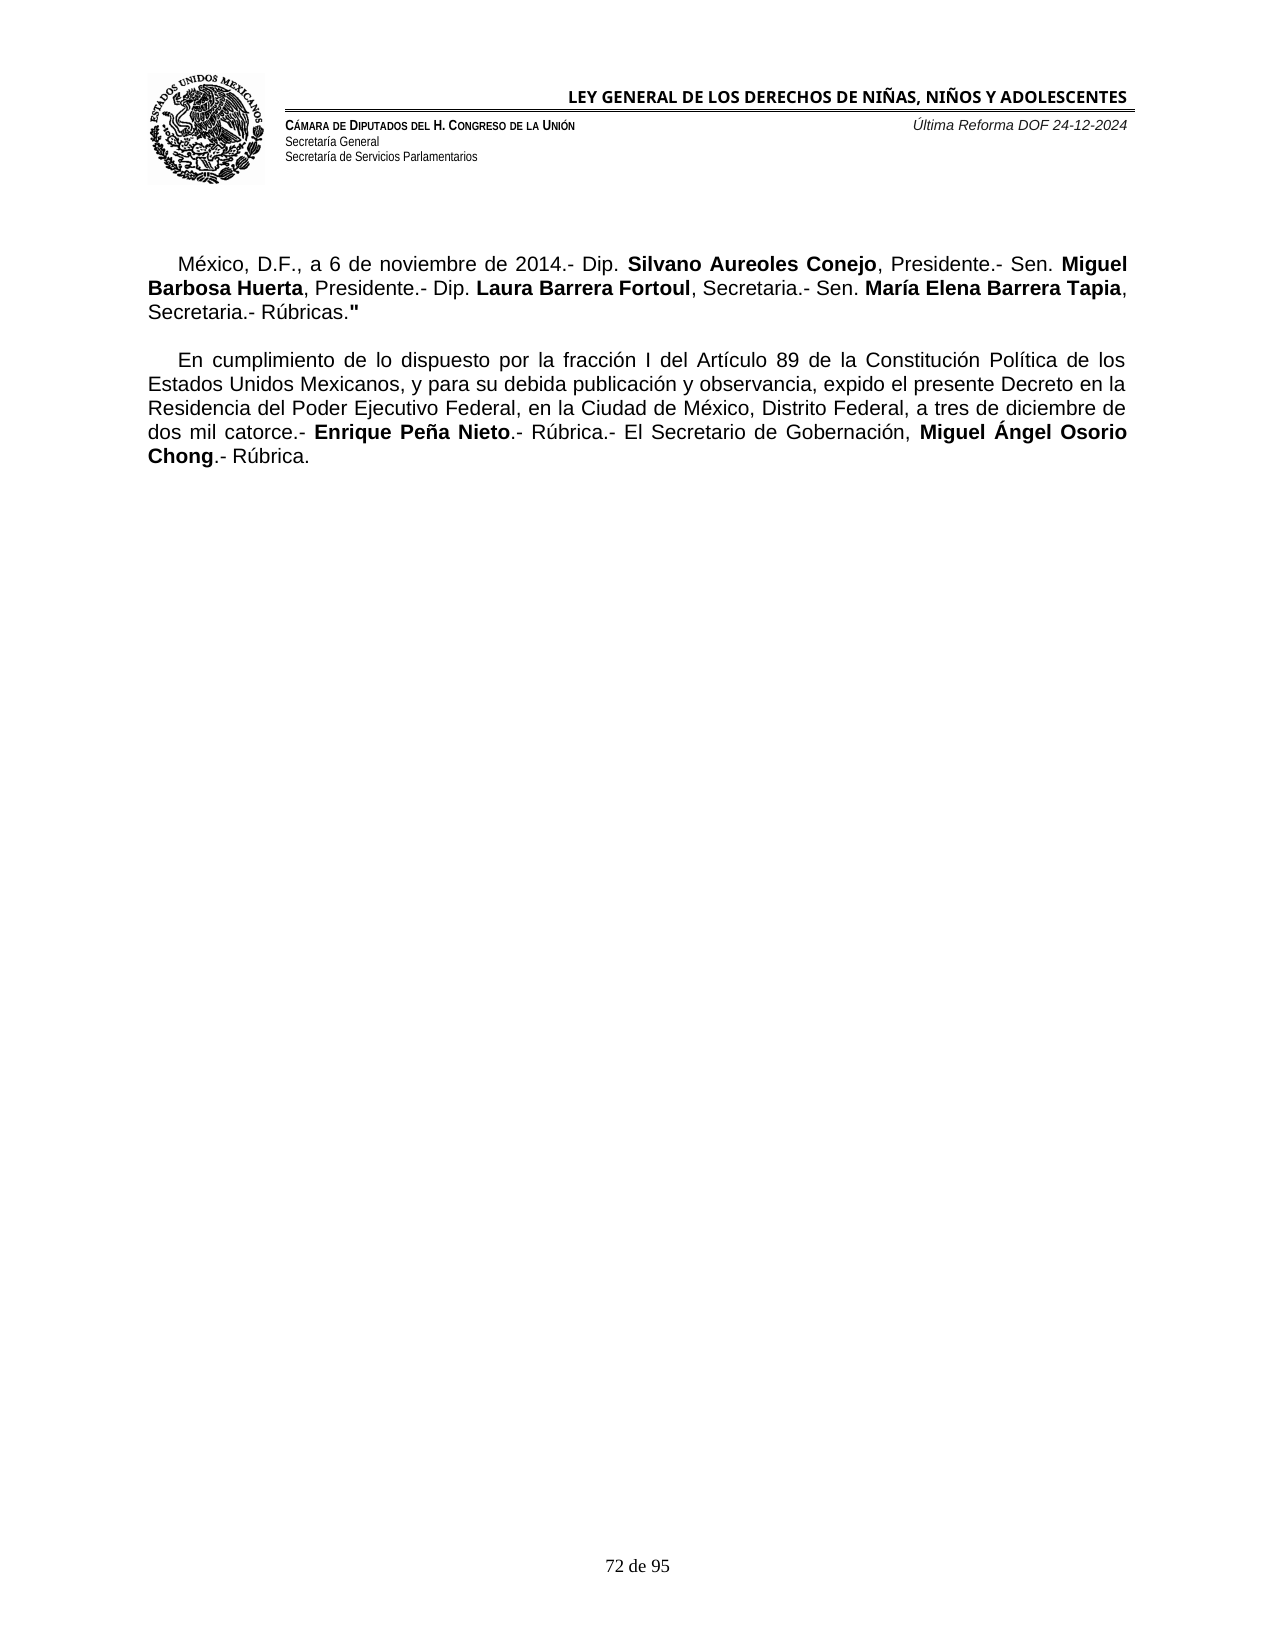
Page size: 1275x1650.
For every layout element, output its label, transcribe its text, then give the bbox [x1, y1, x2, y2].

text México, D.F., a 6 de noviembre de 2014.- Dip. Silvano Aureoles Conejo, Presidente.- Sen. Miguel Barbosa Huerta, Presidente.- Dip. Laura Barrera Fortoul, Secretaria.- Sen. María Elena Barrera Tapia, Secretaria.- Rúbricas." [148, 252, 1127, 324]
text En cumplimiento de lo dispuesto por la fracción I del Artículo 89 de la Constitución Política de los Estados Unidos Mexicanos, y para su debida publicación y observancia, expido el presente Decreto en la Residencia del Poder Ejecutivo Federal, en la Ciudad de México, Distrito Federal, a tres de diciembre de dos mil catorce.- Enrique Peña Nieto.- Rúbrica.- El Secretario de Gobernación, Miguel Ángel Osorio Chong.- Rúbrica. [148, 348, 1127, 468]
